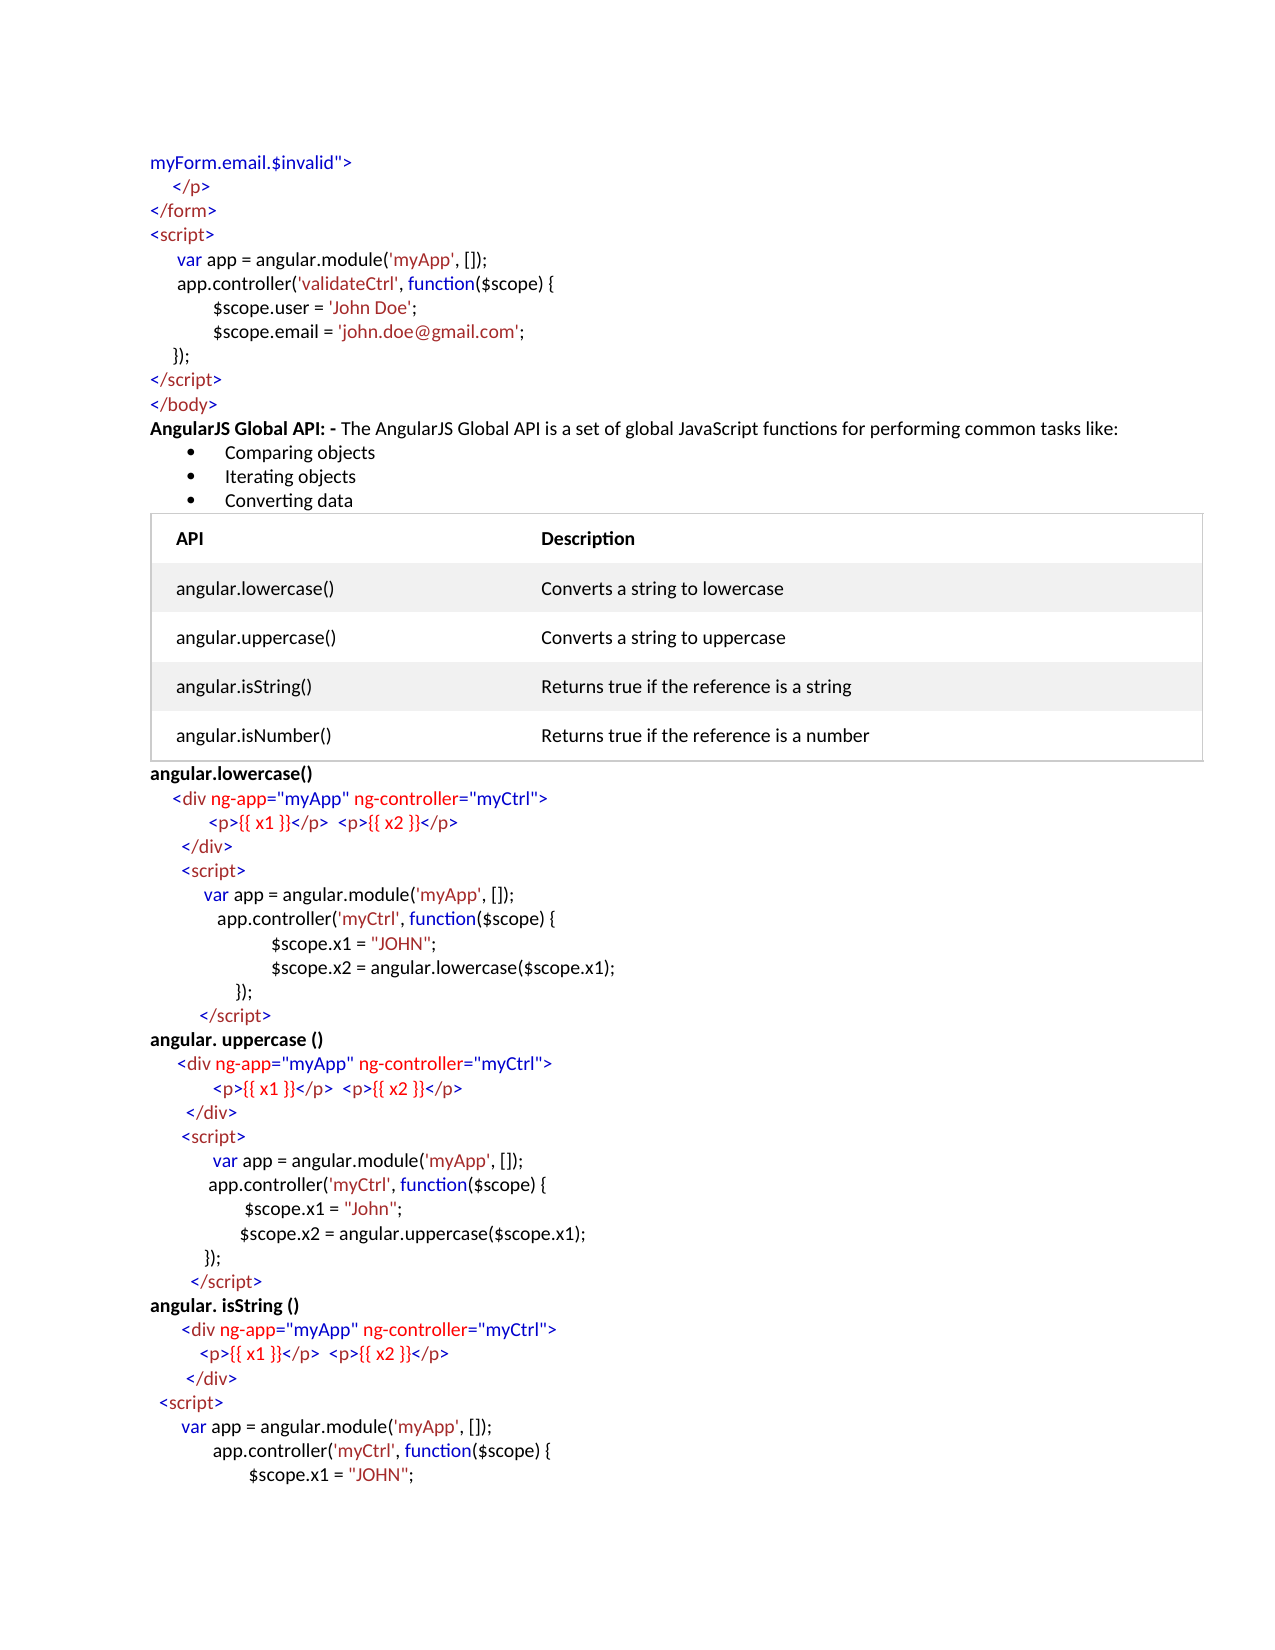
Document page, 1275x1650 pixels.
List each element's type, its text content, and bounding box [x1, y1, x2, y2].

text </form> <script> var app = angular.module('myApp', []); app.controller('validateCtrl', function($scope) { $scope.user = 'John Doe'; $scope.email = 'john.doe@gmail.com'; }); </script> </body> AngularJS Global API: - The AngularJS Global API is a set of global JavaScript functions for performing common tasks like: [150, 198, 1125, 440]
list Converting data [187, 488, 1125, 512]
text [150, 1317, 1125, 1486]
table_cell Returns true if the reference is a string [529, 662, 1202, 711]
table_cell angular.isNumber() [152, 711, 529, 760]
table_cell angular.uppercase() [152, 613, 529, 662]
table_cell Returns true if the reference is a number [529, 711, 1202, 760]
text <div ng-app="myApp" ng-controller="myCtrl"> <p>{{ x1 }}</p> <p>{{ x2 }}</p> </div> <script> var app = angular.module('myApp', []); app.controller('myCtrl', function($scope) { $scope.x1 = "John"; $scope.x2 = angular.uppercase($scope.x1); }); </script> [150, 1051, 1125, 1293]
list Iterating objects [187, 464, 1125, 488]
text </div> <script> var app = angular.module('myApp', []); app.controller('myCtrl', function($scope) { $scope.x1 = "JOHN"; $scope.x2 = angular.lowercase($scope.x1); }); </script> [150, 834, 1125, 1027]
text angular.lowercase() [150, 762, 1125, 786]
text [150, 150, 1125, 198]
table_header Description [529, 514, 1202, 563]
list Comparing objects [187, 440, 1125, 464]
table_cell angular.isString() [152, 662, 529, 711]
table_cell Converts a string to uppercase [529, 613, 1202, 662]
text <div ng-app="myApp" ng-controller="myCtrl"> <p>{{ x1 }}</p> <p>{{ x2 }}</p> [150, 786, 1125, 834]
text angular. uppercase () [150, 1027, 1125, 1051]
table_cell angular.lowercase() [152, 563, 529, 612]
table_header API [152, 514, 529, 563]
text angular. isString () [150, 1293, 1125, 1317]
table_cell Converts a string to lowercase [529, 563, 1202, 612]
